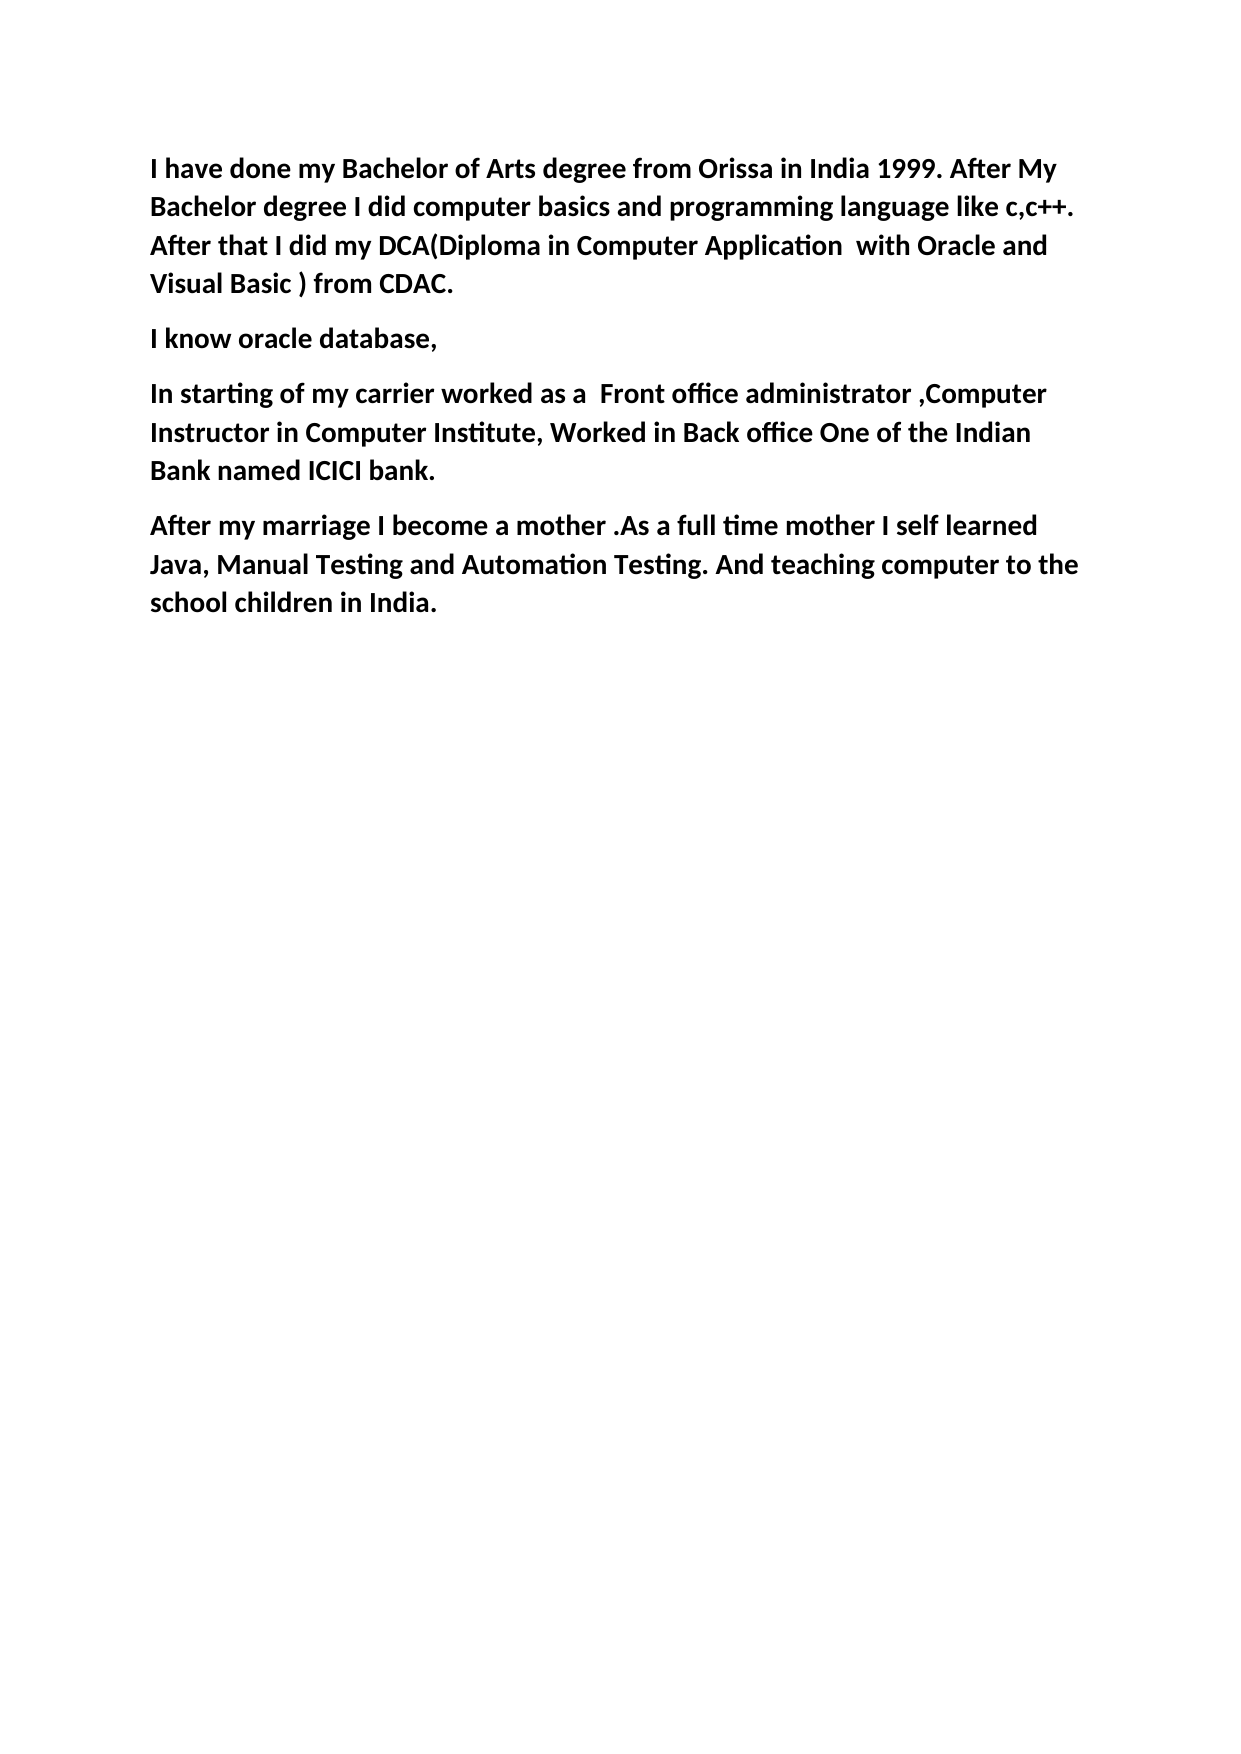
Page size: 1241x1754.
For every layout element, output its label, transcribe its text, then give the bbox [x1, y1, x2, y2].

text After my marriage I become a mother .As a full time mother I self learned Java, Manual Testing and Automation Testing. And teaching computer to the school children in India. [150, 507, 1090, 620]
text I have done my Bachelor of Arts degree from Orissa in India 1999. After My Bachelor degree I did computer basics and programming language like c,c++. After that I did my DCA(Diploma in Computer Application with Oracle and Visual Basic ) from CDAC. [150, 150, 1090, 301]
text I know oracle database, [150, 320, 1090, 356]
text In starting of my carrier worked as a Front office administrator ,Computer Instructor in Computer Institute, Worked in Back office One of the Indian Bank named ICICI bank. [150, 376, 1090, 488]
